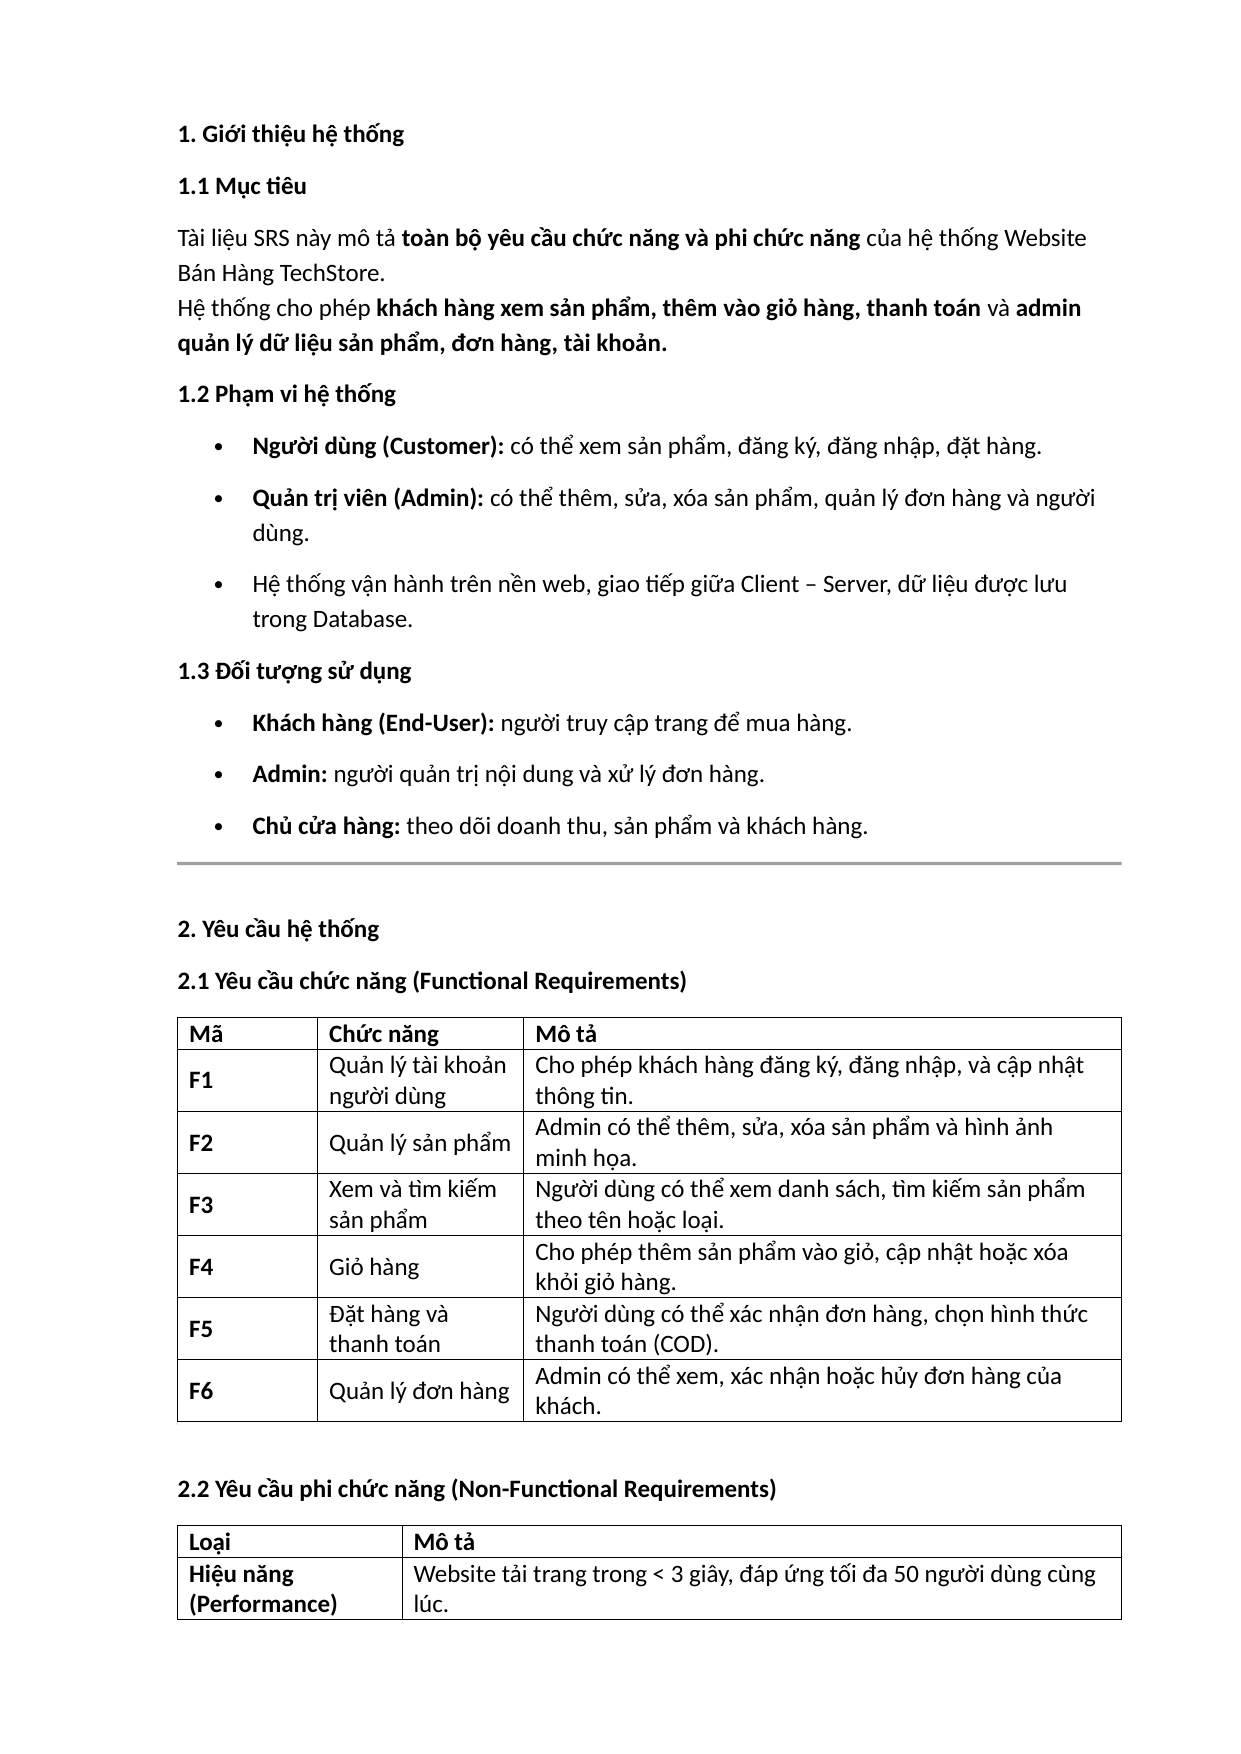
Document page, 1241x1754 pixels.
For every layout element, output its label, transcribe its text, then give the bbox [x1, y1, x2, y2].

table_cell F2 [178, 1112, 317, 1173]
table_cell F3 [178, 1174, 317, 1235]
table_cell Giỏ hàng [318, 1236, 523, 1297]
table_header Mã [178, 1018, 317, 1048]
text 2.2 Yêu cầu phi chức năng (Non-Functional Requirements) [177, 1474, 1122, 1504]
table_header Loại [178, 1526, 402, 1557]
table_cell F6 [178, 1360, 317, 1421]
table_cell Đặt hàng và thanh toán [318, 1298, 523, 1359]
list Chủ cửa hàng: theo dõi doanh thu, sản phẩm và khách hàng. [215, 810, 1122, 841]
list Khách hàng (End-User): người truy cập trang để mua hàng. [215, 707, 1122, 737]
table_header Mô tả [524, 1018, 1121, 1048]
table_cell Cho phép thêm sản phẩm vào giỏ, cập nhật hoặc xóa khỏi giỏ hàng. [524, 1236, 1121, 1297]
text 1.2 Phạm vi hệ thống [177, 378, 1122, 409]
text 1.3 Đối tượng sử dụng [177, 655, 1122, 686]
table_cell F4 [178, 1236, 317, 1297]
table_cell F5 [178, 1298, 317, 1359]
text 1.1 Mục tiêu [177, 170, 1122, 201]
table_cell Xem và tìm kiếm sản phẩm [318, 1174, 523, 1235]
table_cell F1 [178, 1050, 317, 1111]
text 2.1 Yêu cầu chức năng (Functional Requirements) [177, 965, 1122, 996]
text Tài liệu SRS này mô tả toàn bộ yêu cầu chức năng và phi chức năng của hệ thống Website Bán Hàng TechStore. Hệ thống cho phép khách hàng xem sản phẩm, thêm vào giỏ hàng, thanh toán và admin quản lý dữ liệu sản phẩm, đơn hàng, tài khoản. [177, 222, 1122, 357]
list Admin: người quản trị nội dung và xử lý đơn hàng. [215, 758, 1122, 789]
table_cell Quản lý tài khoản người dùng [318, 1050, 523, 1111]
table_cell Người dùng có thể xác nhận đơn hàng, chọn hình thức thanh toán (COD). [524, 1298, 1121, 1359]
list Hệ thống vận hành trên nền web, giao tiếp giữa Client – Server, dữ liệu được lưu trong Database. [215, 568, 1122, 634]
table_cell Website tải trang trong < 3 giây, đáp ứng tối đa 50 người dùng cùng lúc. [403, 1558, 1121, 1619]
list Người dùng (Customer): có thể xem sản phẩm, đăng ký, đăng nhập, đặt hàng. [215, 430, 1122, 461]
table_cell Quản lý đơn hàng [318, 1360, 523, 1421]
table_cell Admin có thể xem, xác nhận hoặc hủy đơn hàng của khách. [524, 1360, 1121, 1421]
text 2. Yêu cầu hệ thống [177, 913, 1122, 944]
list Quản trị viên (Admin): có thể thêm, sửa, xóa sản phẩm, quản lý đơn hàng và người dùng. [215, 482, 1122, 547]
table_cell Hiệu năng (Performance) [178, 1558, 402, 1619]
table_cell Admin có thể thêm, sửa, xóa sản phẩm và hình ảnh minh họa. [524, 1112, 1121, 1173]
text 1. Giới thiệu hệ thống [177, 118, 1122, 149]
table_cell Cho phép khách hàng đăng ký, đăng nhập, và cập nhật thông tin. [524, 1050, 1121, 1111]
table_header Mô tả [403, 1526, 1121, 1557]
table_cell Quản lý sản phẩm [318, 1112, 523, 1173]
table_cell Người dùng có thể xem danh sách, tìm kiếm sản phẩm theo tên hoặc loại. [524, 1174, 1121, 1235]
table_header Chức năng [318, 1018, 523, 1048]
